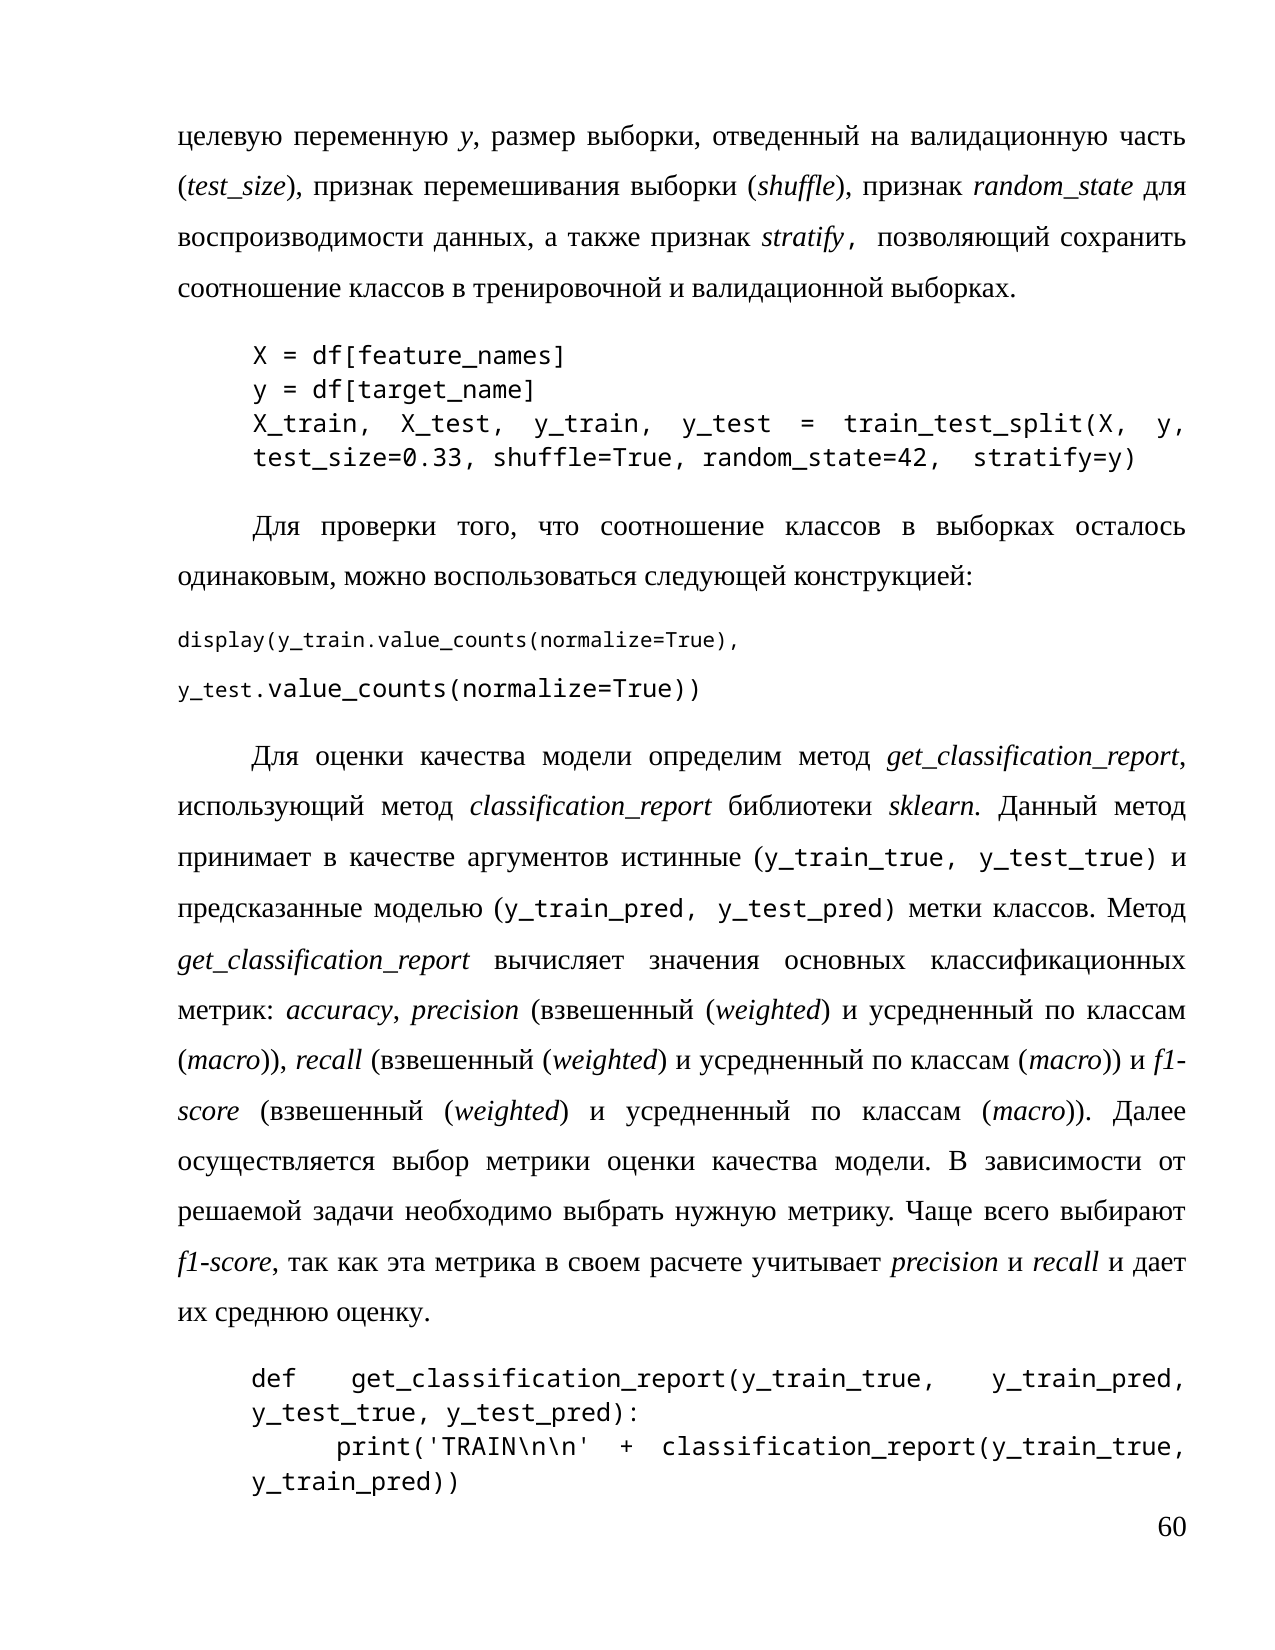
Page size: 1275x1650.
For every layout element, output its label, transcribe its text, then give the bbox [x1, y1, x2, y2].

text X = df[feature_names] [252, 337, 1186, 371]
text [177, 118, 1186, 304]
text Для проверки того, что соотношение классов в выборках осталось одинаковым, можно воспользоваться следующей конструкцией: [177, 508, 1186, 591]
text print('TRAIN\n\n' + classification_report(y_train_true, y_train_pred)) [251, 1429, 1186, 1497]
text y = df[target_name] [252, 371, 1186, 405]
text Для оценки качества модели определим метод get_classification_report, использующий метод classification_report библиотеки sklearn. Данный метод принимает в качестве аргументов истинные (y_train_true, y_test_true) и предсказанные моделью (y_train_pred, y_test_pred) метки классов. Метод get_classification_report вычисляет значения основных классификационных метрик: accuracy, precision (взвешенный (weighted) и усредненный по классам (macro)), recall (взвешенный (weighted) и усредненный по классам (macro)) и f1-score (взвешенный (weighted) и усредненный по классам (macro)). Далее осуществляется выбор метрики оценки качества модели. В зависимости от решаемой задачи необходимо выбрать нужную метрику. Чаще всего выбирают f1-score, так как эта метрика в своем расчете учитывает precision и recall и дает их среднюю оценку. [177, 738, 1186, 1327]
text X_train, X_test, y_train, y_test = train_test_split(X, y, test_size=0.33, shuffle=True, random_state=42, stratify=y) [252, 405, 1186, 473]
text def get_classification_report(y_train_true, y_train_pred, y_test_true, y_test_pred): [251, 1361, 1186, 1429]
text display(y_train.value_counts(normalize=True), y_test.value_counts(normalize=True)) [177, 625, 1186, 704]
